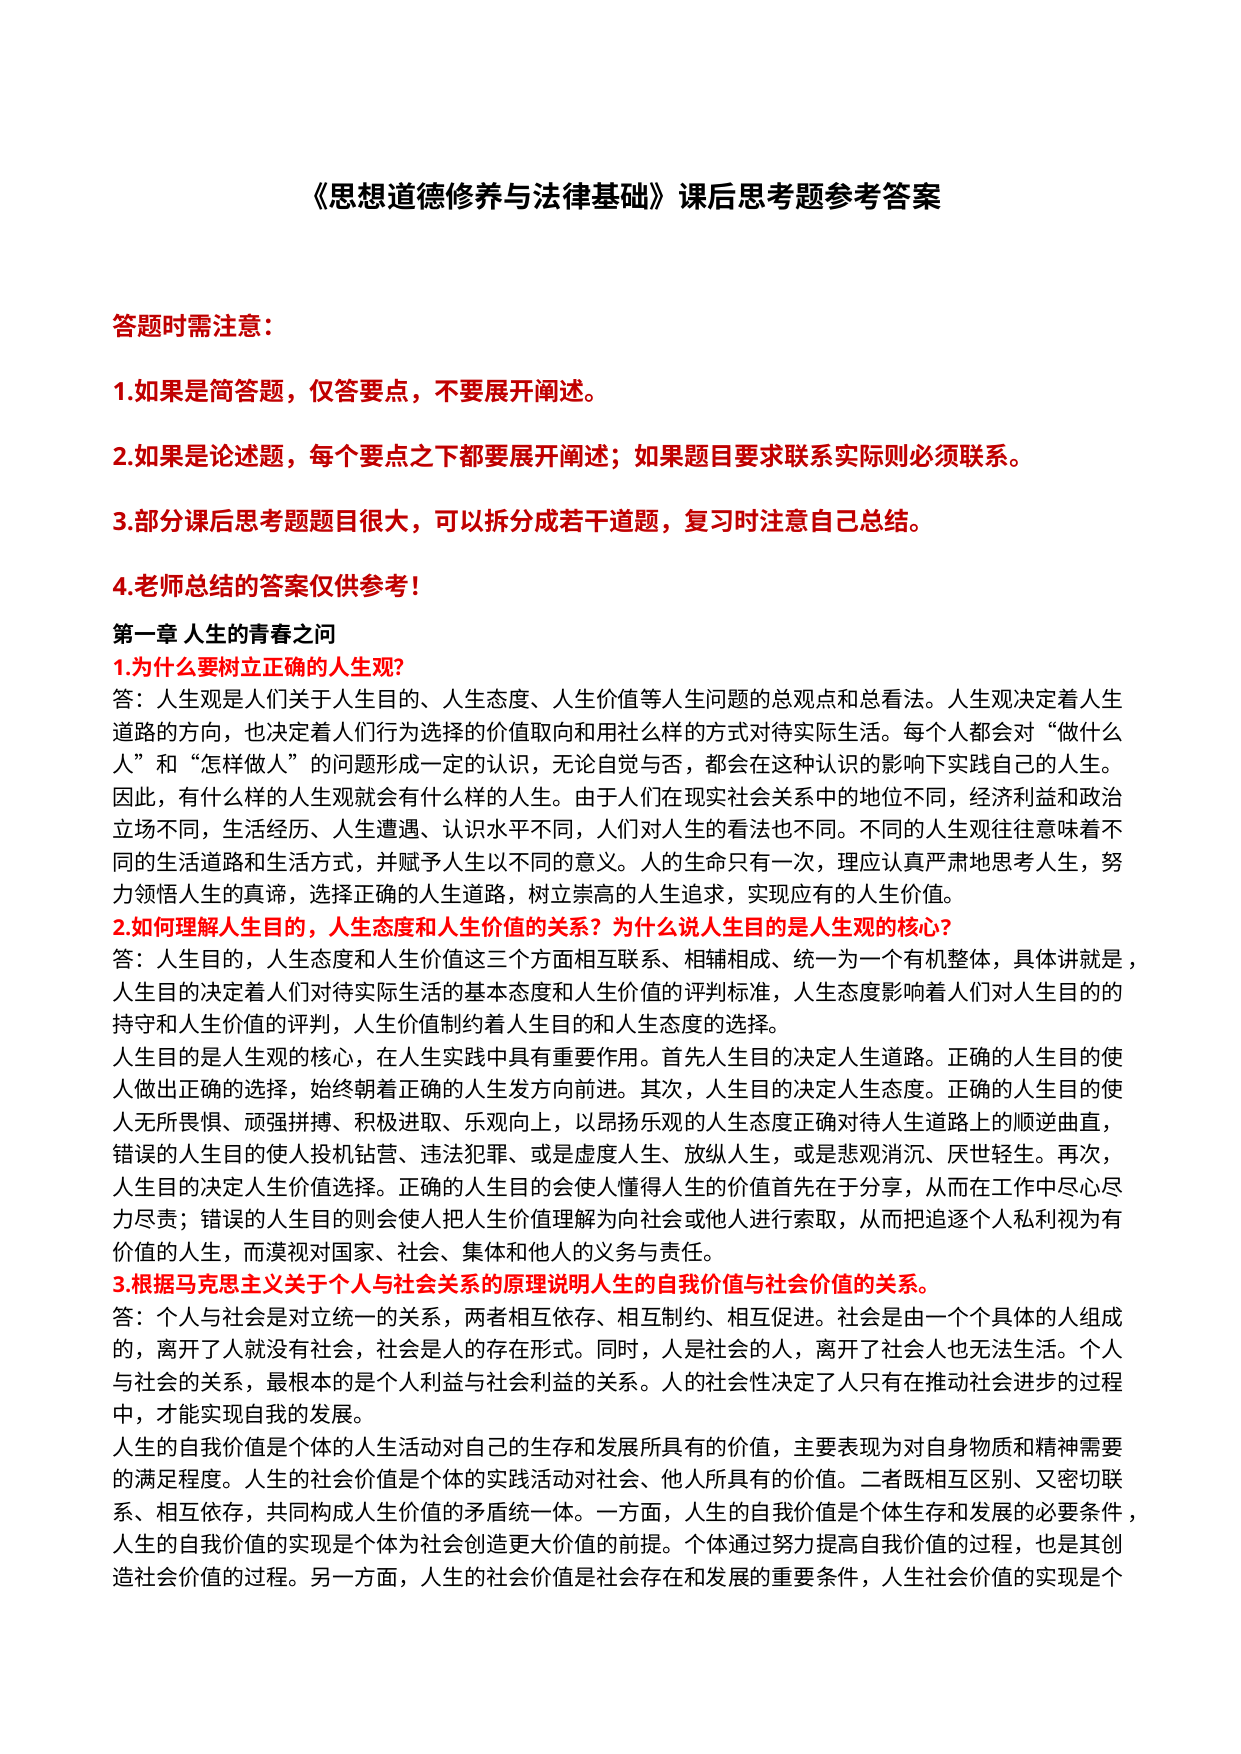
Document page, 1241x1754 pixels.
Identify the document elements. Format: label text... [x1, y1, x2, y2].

text 3.根据马克思主义关于个人与社会关系的原理说明人生的自我价值与社会价值的关系。 [112, 1267, 1128, 1299]
text 人生目的是人生观的核心，在人生实践中具有重要作用。首先人生目的决定人生道路。正确的人生目的使人做出正确的选择，始终朝着正确的人生发方向前进。其次，人生目的决定人生态度。正确的人生目的使人无所畏惧、顽强拼搏、积极进取、乐观向上，以昂扬乐观的人生态度正确对待人生道路上的顺逆曲直，错误的人生目的使人投机钻营、违法犯罪、或是虚度人生、放纵人生，或是悲观消沉、厌世轻生。再次，人生目的决定人生价值选择。正确的人生目的会使人懂得人生的价值首先在于分享，从而在工作中尽心尽力尽责；错误的人生目的则会使人把人生价值理解为向社会或他人进行索取，从而把追逐个人私利视为有价值的人生，而漠视对国家、社会、集体和他人的义务与责任。 [112, 1039, 1128, 1267]
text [112, 1429, 1128, 1592]
text 4.老师总结的答案仅供参考！ [112, 552, 1128, 617]
text 第一章 人生的青春之问 [112, 617, 1128, 649]
text 3.部分课后思考题题目很大，可以拆分成若干道题，复习时注意自己总结。 [112, 487, 1128, 552]
text 答：人生目的，人生态度和人生价值这三个方面相互联系、相辅相成、统一为一个有机整体，具体讲就是，人生目的决定着人们对待实际生活的基本态度和人生价值的评判标准，人生态度影响着人们对人生目的的持守和人生价值的评判，人生价值制约着人生目的和人生态度的选择。 [112, 942, 1128, 1039]
text 1.如果是简答题，仅答要点，不要展开阐述。 [112, 357, 1128, 422]
text 答题时需注意： [112, 292, 1128, 357]
text 2.如何理解人生目的，人生态度和人生价值的关系？为什么说人生目的是人生观的核心? [112, 909, 1128, 942]
text 2.如果是论述题，每个要点之下都要展开阐述；如果题目要求联系实际则必须联系。 [112, 422, 1128, 487]
text 答：个人与社会是对立统一的关系，两者相互依存、相互制约、相互促进。社会是由一个个具体的人组成的，离开了人就没有社会，社会是人的存在形式。同时，人是社会的人，离开了社会人也无法生活。个人与社会的关系，最根本的是个人利益与社会利益的关系。人的社会性决定了人只有在推动社会进步的过程中，才能实现自我的发展。 [112, 1299, 1128, 1429]
text 《思想道德修养与法律基础》课后思考题参考答案 [112, 162, 1128, 227]
text 1.为什么要树立正确的人生观？ [112, 649, 1128, 682]
text 答：人生观是人们关于人生目的、人生态度、人生价值等人生问题的总观点和总看法。人生观决定着人生道路的方向，也决定着人们行为选择的价值取向和用社么样的方式对待实际生活。每个人都会对“做什么人”和“怎样做人”的问题形成一定的认识，无论自觉与否，都会在这种认识的影响下实践自己的人生。因此，有什么样的人生观就会有什么样的人生。由于人们在现实社会关系中的地位不同，经济利益和政治立场不同，生活经历、人生遭遇、认识水平不同，人们对人生的看法也不同。不同的人生观往往意味着不同的生活道路和生活方式，并赋予人生以不同的意义。人的生命只有一次，理应认真严肃地思考人生，努力领悟人生的真谛，选择正确的人生道路，树立崇高的人生追求，实现应有的人生价值。 [112, 682, 1128, 909]
